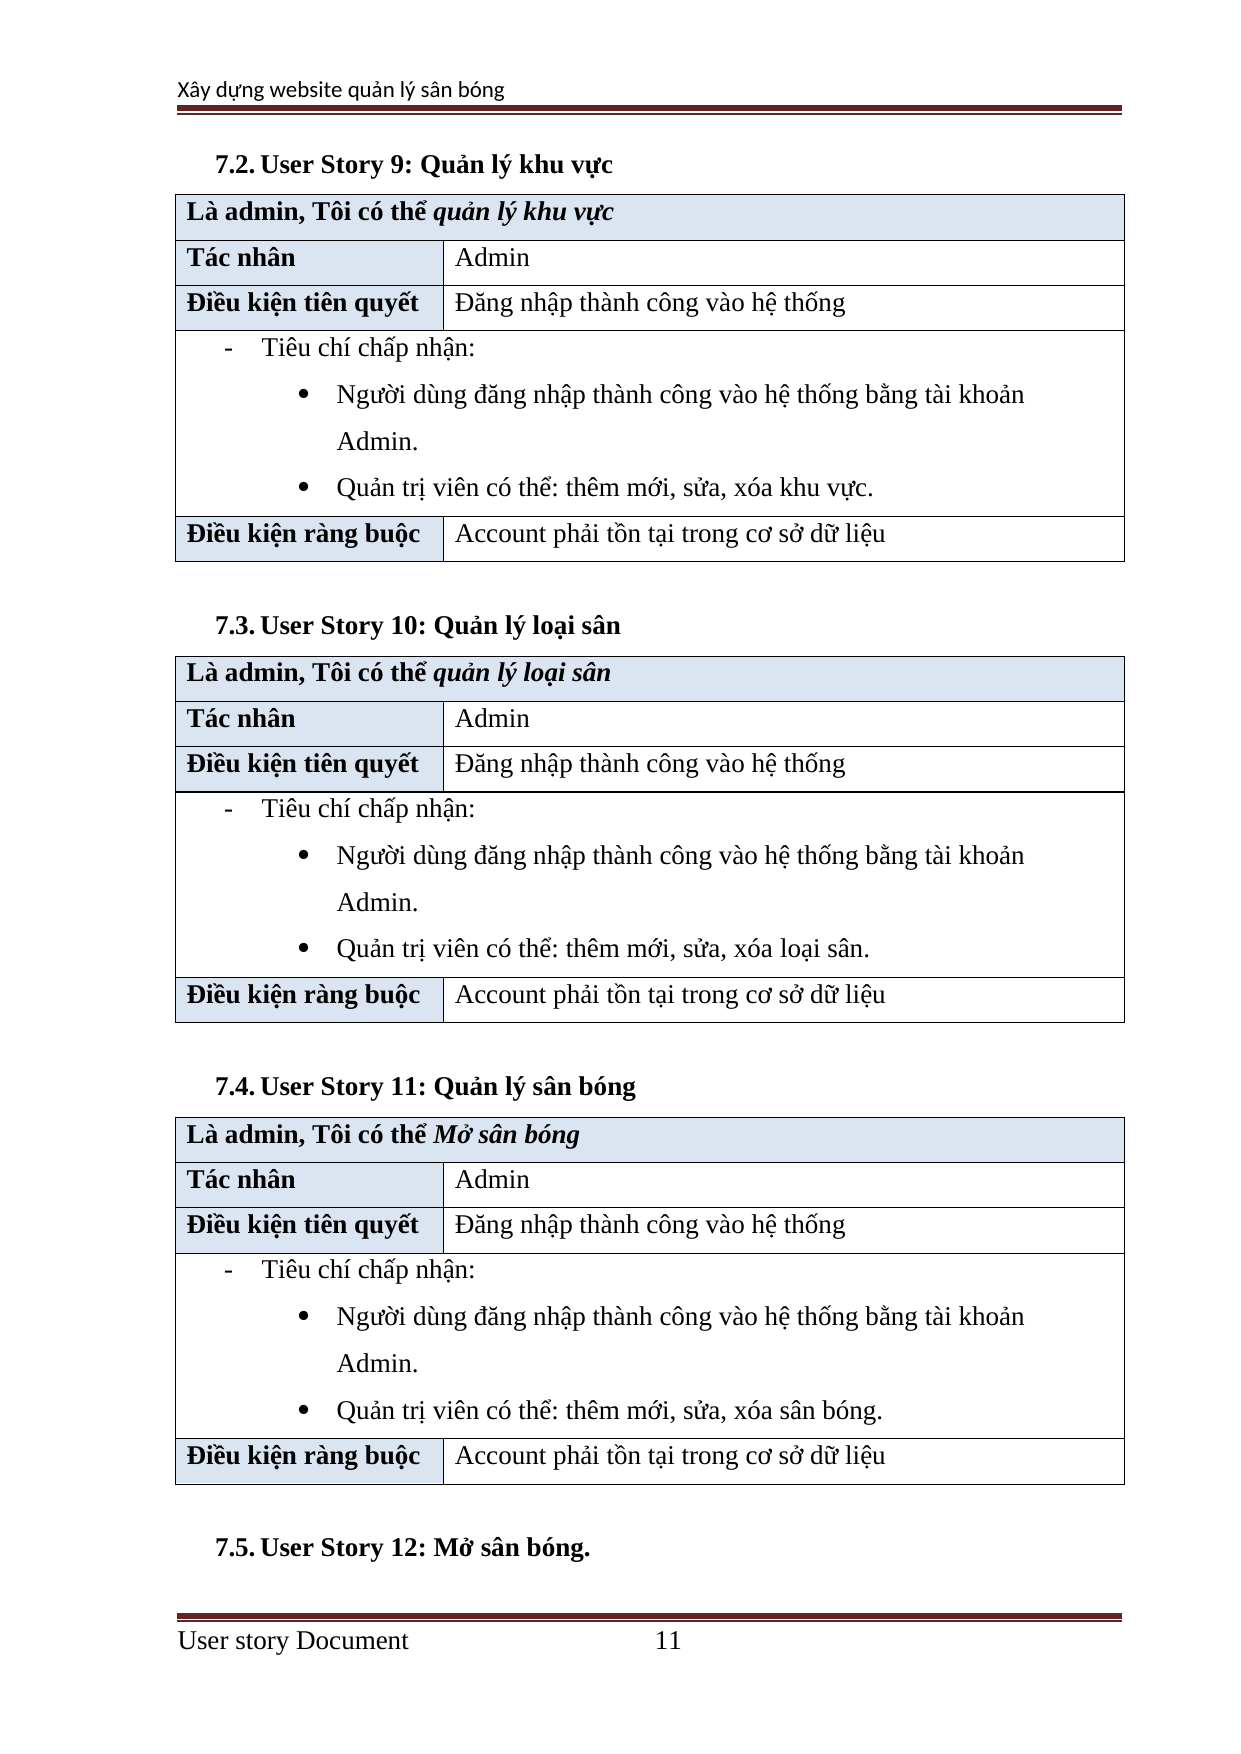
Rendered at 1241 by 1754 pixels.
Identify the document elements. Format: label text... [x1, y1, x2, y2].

table_cell Account phải tồn tại trong cơ sở dữ liệu [444, 517, 1124, 561]
table_header Là admin, Tôi có thể quản lý khu vực [176, 195, 1124, 240]
table_cell Account phải tồn tại trong cơ sở dữ liệu [444, 1439, 1124, 1483]
list User Story 12: Mở sân bóng. [215, 1531, 1122, 1562]
table_cell Đăng nhập thành công vào hệ thống [444, 1208, 1124, 1253]
table_cell Admin [444, 702, 1124, 746]
table_cell Tiêu chí chấp nhận: Người dùng đăng nhập thành công vào hệ thống bằng tài khoản Admin. Quản trị viên có thể: thêm mới, sửa, xóa khu vực. [176, 331, 1124, 516]
list User Story 9: Quản lý khu vực [215, 148, 1122, 179]
table_cell Đăng nhập thành công vào hệ thống [444, 286, 1124, 330]
list User Story 11: Quản lý sân bóng [215, 1070, 1122, 1101]
table_cell Tiêu chí chấp nhận: Người dùng đăng nhập thành công vào hệ thống bằng tài khoản Admin. Quản trị viên có thể: thêm mới, sửa, xóa sân bóng. [176, 1254, 1124, 1438]
table_cell Tác nhân [176, 702, 443, 746]
table_cell Điều kiện ràng buộc [176, 978, 443, 1022]
table_header Là admin, Tôi có thể quản lý loại sân [176, 657, 1124, 701]
table_cell Tác nhân [176, 1163, 443, 1207]
table_cell Admin [444, 241, 1124, 285]
table_cell Account phải tồn tại trong cơ sở dữ liệu [444, 978, 1124, 1022]
table_cell Điều kiện ràng buộc [176, 517, 443, 561]
table_cell Điều kiện tiên quyết [176, 1208, 443, 1253]
table_header Là admin, Tôi có thể Mở sân bóng [176, 1118, 1124, 1162]
list User Story 10: Quản lý loại sân [215, 609, 1122, 640]
table_cell Điều kiện tiên quyết [176, 286, 443, 330]
table_cell Điều kiện ràng buộc [176, 1439, 443, 1483]
table_cell Điều kiện tiên quyết [176, 747, 443, 791]
table_cell Đăng nhập thành công vào hệ thống [444, 747, 1124, 791]
table_cell Tác nhân [176, 241, 443, 285]
table_cell Admin [444, 1163, 1124, 1207]
table_cell Tiêu chí chấp nhận: Người dùng đăng nhập thành công vào hệ thống bằng tài khoản Admin. Quản trị viên có thể: thêm mới, sửa, xóa loại sân. [176, 793, 1124, 977]
